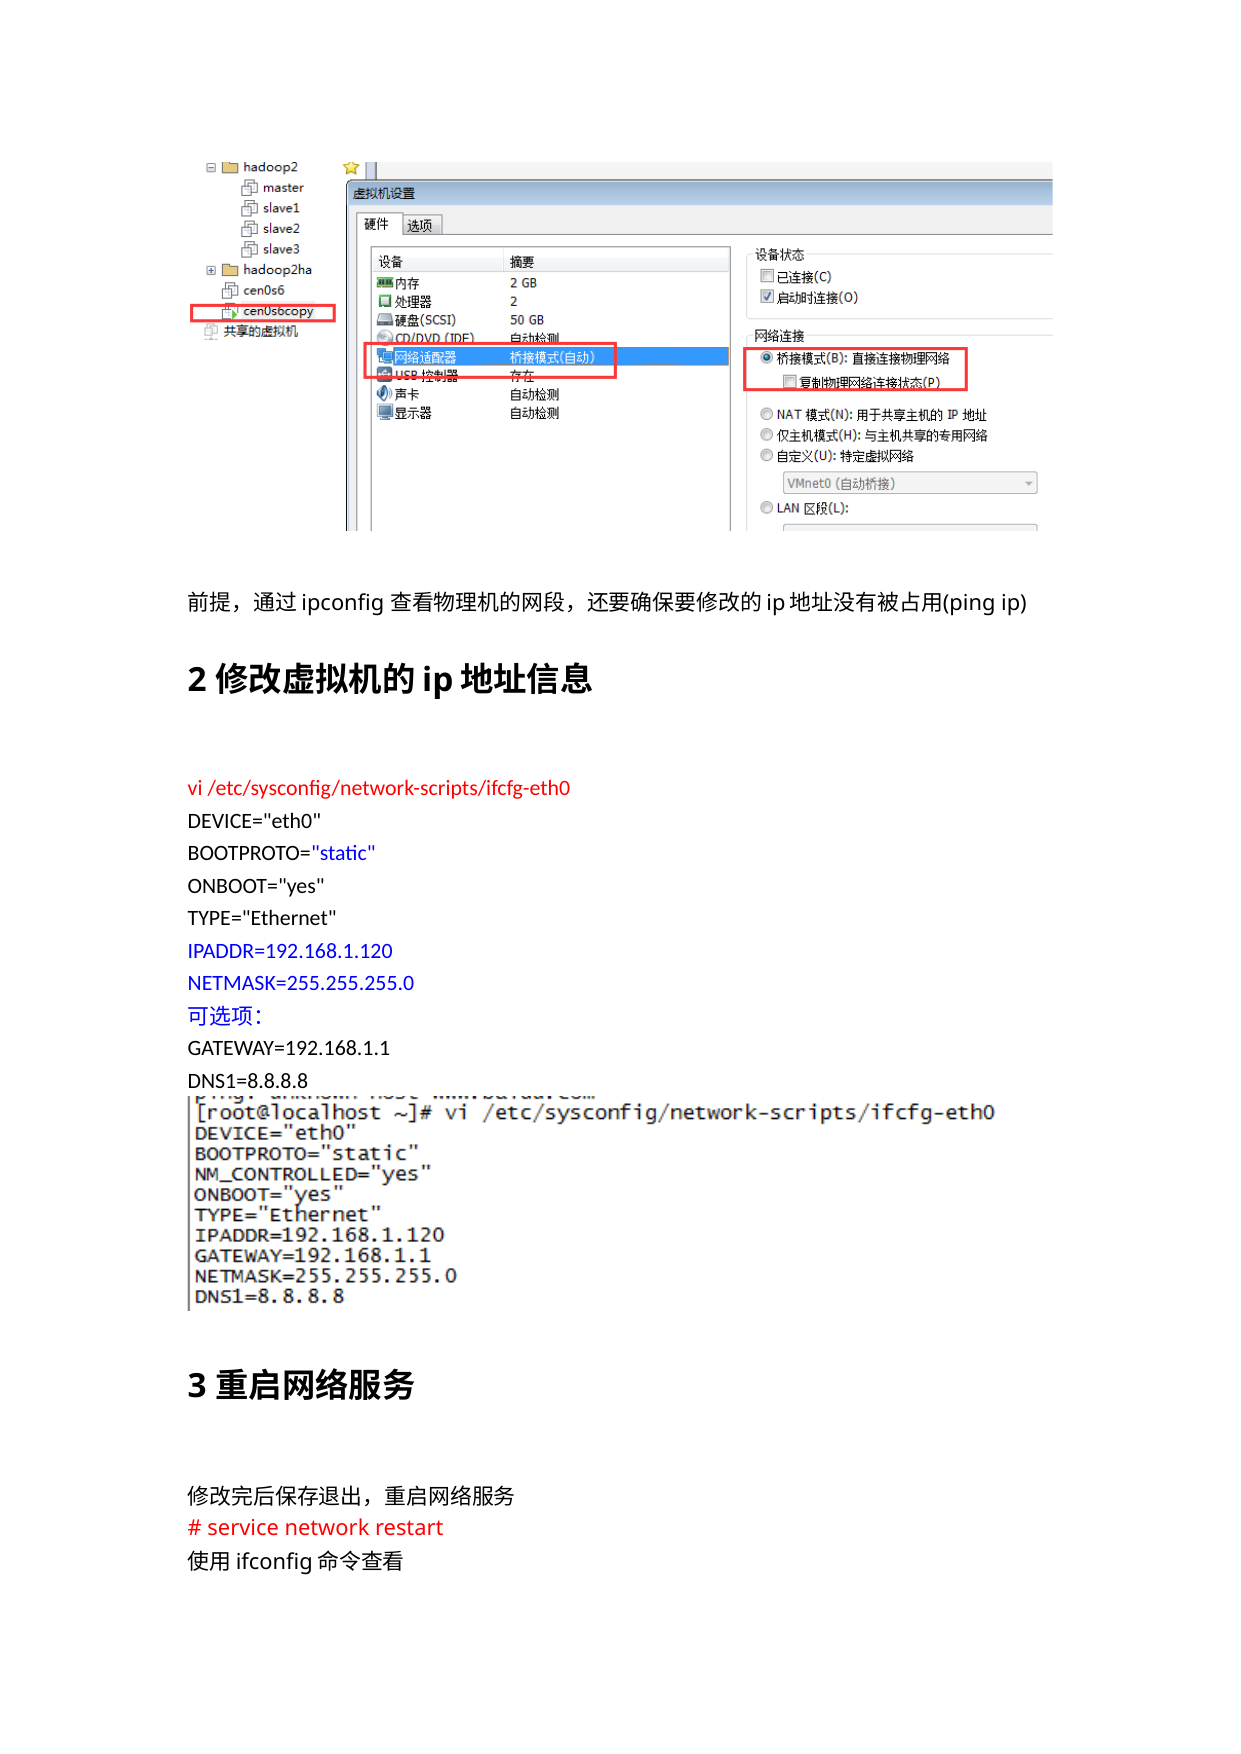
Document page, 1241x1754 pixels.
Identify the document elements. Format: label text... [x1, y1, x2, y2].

subtitle 2 修改虚拟机的ip地址信息 [187, 644, 1053, 709]
text IPADDR=192.168.1.120 [187, 934, 1053, 966]
text 可选项： [187, 999, 1053, 1031]
text DEVICE="eth0" [187, 804, 1053, 836]
text BOOTPROTO="static" [187, 836, 1053, 869]
subtitle 3 重启网络服务 [187, 1351, 1053, 1416]
text # service network restart [187, 1511, 1053, 1543]
text NETMASK=255.255.255.0 [187, 966, 1053, 999]
text TYPE="Ethernet" [187, 901, 1053, 934]
text DNS1=8.8.8.8 [187, 1064, 1053, 1096]
text vi /etc/sysconfig/network-scripts/ifcfg-eth0 [187, 771, 1053, 804]
text GATEWAY=192.168.1.1 [187, 1031, 1053, 1064]
picture [187, 1096, 1036, 1311]
text 前提，通过ipconfig 查看物理机的网段，还要确保要修改的ip地址没有被占用(ping ip) [187, 584, 1053, 617]
text 使用ifconfig命令查看 [187, 1543, 1053, 1576]
text 修改完后保存退出，重启网络服务 [187, 1478, 1053, 1511]
picture [187, 162, 1053, 531]
text ONBOOT="yes" [187, 869, 1053, 901]
